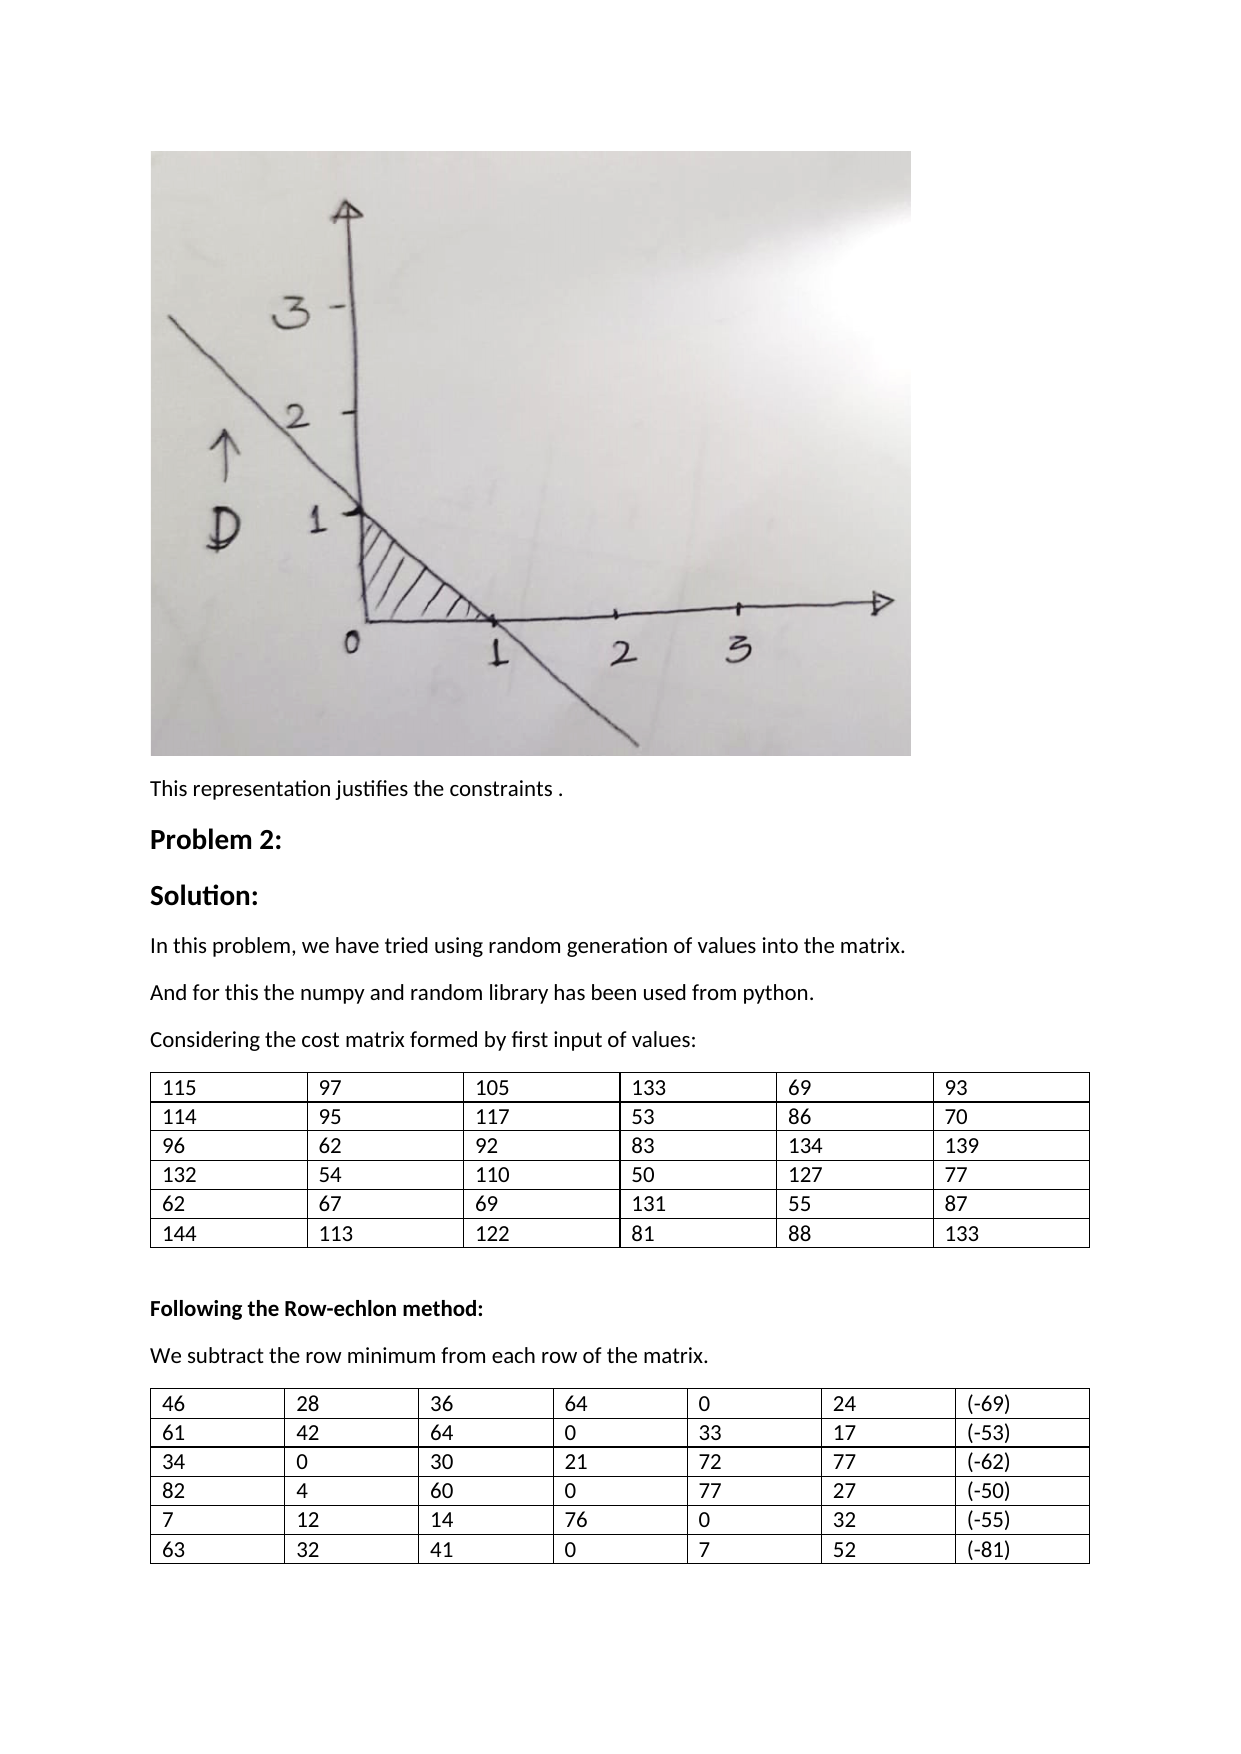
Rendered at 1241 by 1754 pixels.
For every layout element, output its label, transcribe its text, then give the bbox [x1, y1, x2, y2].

table_cell 77 [688, 1477, 821, 1504]
table_cell 41 [419, 1535, 553, 1563]
table_cell 52 [822, 1535, 955, 1563]
table_cell 63 [151, 1535, 284, 1563]
table_cell (-55) [956, 1506, 1089, 1534]
table_cell 27 [822, 1477, 955, 1504]
table_header 97 [308, 1073, 463, 1101]
table_cell 81 [621, 1219, 776, 1247]
text Following the Row-echlon method: [150, 1294, 1090, 1323]
picture [150, 151, 911, 756]
table_cell 0 [285, 1448, 418, 1476]
table_cell 17 [822, 1419, 955, 1446]
table_cell 82 [151, 1477, 284, 1504]
table_cell 0 [554, 1477, 687, 1504]
table_cell 34 [151, 1448, 284, 1476]
table_cell 4 [285, 1477, 418, 1504]
table_header 115 [151, 1073, 307, 1101]
table_cell 92 [464, 1131, 619, 1159]
table_cell 95 [308, 1103, 463, 1130]
text Problem 2: [150, 821, 1090, 857]
table_cell 67 [308, 1190, 463, 1218]
table_cell 54 [308, 1161, 463, 1188]
table_header 93 [934, 1073, 1089, 1101]
table_cell 32 [285, 1535, 418, 1563]
table_cell 69 [464, 1190, 619, 1218]
table_cell 132 [151, 1161, 307, 1188]
text We subtract the row minimum from each row of the matrix. [150, 1341, 1090, 1369]
table_cell 21 [554, 1448, 687, 1476]
table_cell (-81) [956, 1535, 1089, 1563]
table_cell 77 [822, 1448, 955, 1476]
table_cell 7 [151, 1506, 284, 1534]
table_cell 61 [151, 1419, 284, 1446]
table_cell 0 [688, 1506, 821, 1534]
table_cell 33 [688, 1419, 821, 1446]
table_header 36 [419, 1389, 553, 1417]
table_header 28 [285, 1389, 418, 1417]
table_cell (-62) [956, 1448, 1089, 1476]
table_cell 76 [554, 1506, 687, 1534]
table_header (-69) [956, 1389, 1089, 1417]
table_cell 7 [688, 1535, 821, 1563]
table_cell 0 [554, 1419, 687, 1446]
table_cell 96 [151, 1131, 307, 1159]
table_cell 134 [777, 1131, 933, 1159]
table_cell 139 [934, 1131, 1089, 1159]
table_header 46 [151, 1389, 284, 1417]
table_cell 50 [621, 1161, 776, 1188]
table_cell 42 [285, 1419, 418, 1446]
table_cell 62 [151, 1190, 307, 1218]
table_cell 133 [934, 1219, 1089, 1247]
table_cell 127 [777, 1161, 933, 1188]
text And for this the numpy and random library has been used from python. [150, 978, 1090, 1007]
table_cell 87 [934, 1190, 1089, 1218]
table_cell 86 [777, 1103, 933, 1130]
table_header 105 [464, 1073, 619, 1101]
table_cell 62 [308, 1131, 463, 1159]
text Solution: [150, 877, 1090, 912]
table_cell 30 [419, 1448, 553, 1476]
table_cell 0 [554, 1535, 687, 1563]
table_header 64 [554, 1389, 687, 1417]
table_cell 88 [777, 1219, 933, 1247]
table_cell 114 [151, 1103, 307, 1130]
table_cell (-53) [956, 1419, 1089, 1446]
table_cell (-50) [956, 1477, 1089, 1504]
table_cell 122 [464, 1219, 619, 1247]
table_cell 83 [621, 1131, 776, 1159]
table_header 24 [822, 1389, 955, 1417]
table_cell 60 [419, 1477, 553, 1504]
text This representation justifies the constraints . [150, 774, 1090, 803]
table_cell 32 [822, 1506, 955, 1534]
table_cell 77 [934, 1161, 1089, 1188]
text In this problem, we have tried using random generation of values into the matrix. [150, 932, 1090, 960]
table_cell 117 [464, 1103, 619, 1130]
table_cell 131 [621, 1190, 776, 1218]
table_cell 55 [777, 1190, 933, 1218]
table_cell 53 [621, 1103, 776, 1130]
table_header 133 [621, 1073, 776, 1101]
table_cell 110 [464, 1161, 619, 1188]
table_cell 72 [688, 1448, 821, 1476]
table_cell 144 [151, 1219, 307, 1247]
table_header 69 [777, 1073, 933, 1101]
table_header 0 [688, 1389, 821, 1417]
table_cell 113 [308, 1219, 463, 1247]
table_cell 70 [934, 1103, 1089, 1130]
text Considering the cost matrix formed by first input of values: [150, 1025, 1090, 1053]
table_cell 64 [419, 1419, 553, 1446]
table_cell 14 [419, 1506, 553, 1534]
table_cell 12 [285, 1506, 418, 1534]
